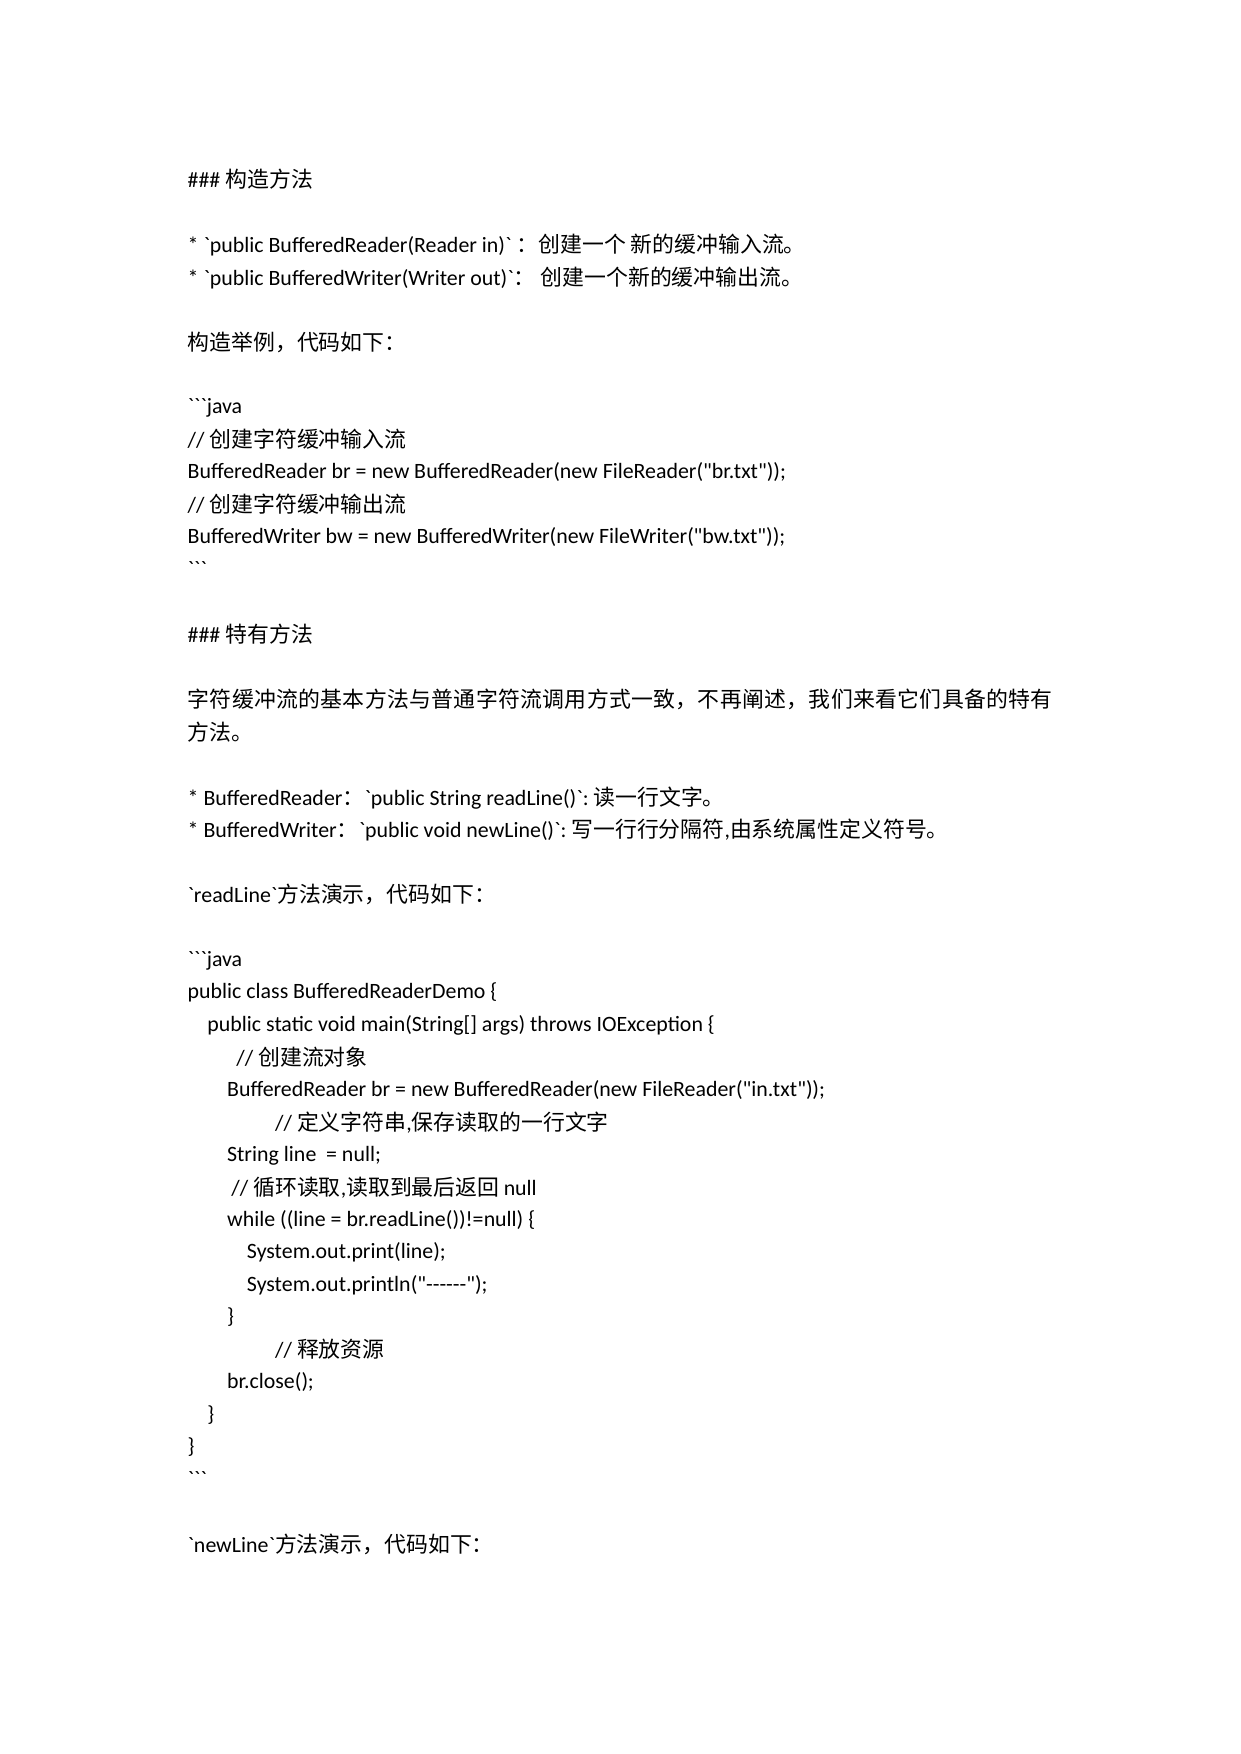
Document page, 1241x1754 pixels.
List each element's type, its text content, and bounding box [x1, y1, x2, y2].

list ``` [187, 552, 1053, 584]
list // 释放资源 [187, 1332, 1053, 1364]
list `newLine`方法演示，代码如下： [187, 1527, 1053, 1559]
list System.out.println("------"); [187, 1267, 1053, 1299]
list * BufferedReader：`public String readLine()`: 读一行文字。 [187, 779, 1053, 812]
list // 创建流对象 [187, 1039, 1053, 1072]
list // 创建字符缓冲输出流 [187, 487, 1053, 519]
list while ((line = br.readLine())!=null) { [187, 1202, 1053, 1234]
list } [187, 1299, 1053, 1332]
list System.out.print(line); [187, 1234, 1053, 1267]
list ```java [187, 389, 1053, 422]
list 字符缓冲流的基本方法与普通字符流调用方式一致，不再阐述，我们来看它们具备的特有方法。 [187, 682, 1053, 747]
list // 创建字符缓冲输入流 [187, 422, 1053, 454]
list public class BufferedReaderDemo { [187, 974, 1053, 1007]
list * `public BufferedWriter(Writer out)`： 创建一个新的缓冲输出流。 [187, 259, 1053, 292]
list // 循环读取,读取到最后返回null [187, 1169, 1053, 1202]
list ### 构造方法 [187, 162, 1053, 194]
list 构造举例，代码如下： [187, 324, 1053, 357]
list public static void main(String[] args) throws IOException { [187, 1007, 1053, 1039]
list String line = null; [187, 1137, 1053, 1169]
list BufferedWriter bw = new BufferedWriter(new FileWriter("bw.txt")); [187, 519, 1053, 552]
list * `public BufferedReader(Reader in)` ：创建一个 新的缓冲输入流。 [187, 227, 1053, 259]
list `readLine`方法演示，代码如下： [187, 877, 1053, 909]
list BufferedReader br = new BufferedReader(new FileReader("br.txt")); [187, 454, 1053, 487]
list br.close(); [187, 1364, 1053, 1397]
list BufferedReader br = new BufferedReader(new FileReader("in.txt")); [187, 1072, 1053, 1104]
list // 定义字符串,保存读取的一行文字 [187, 1104, 1053, 1137]
list ### 特有方法 [187, 617, 1053, 649]
list ```java [187, 942, 1053, 974]
list } [187, 1429, 1053, 1462]
list ``` [187, 1462, 1053, 1494]
list * BufferedWriter：`public void newLine()`: 写一行行分隔符,由系统属性定义符号。 [187, 812, 1053, 844]
list } [187, 1397, 1053, 1429]
